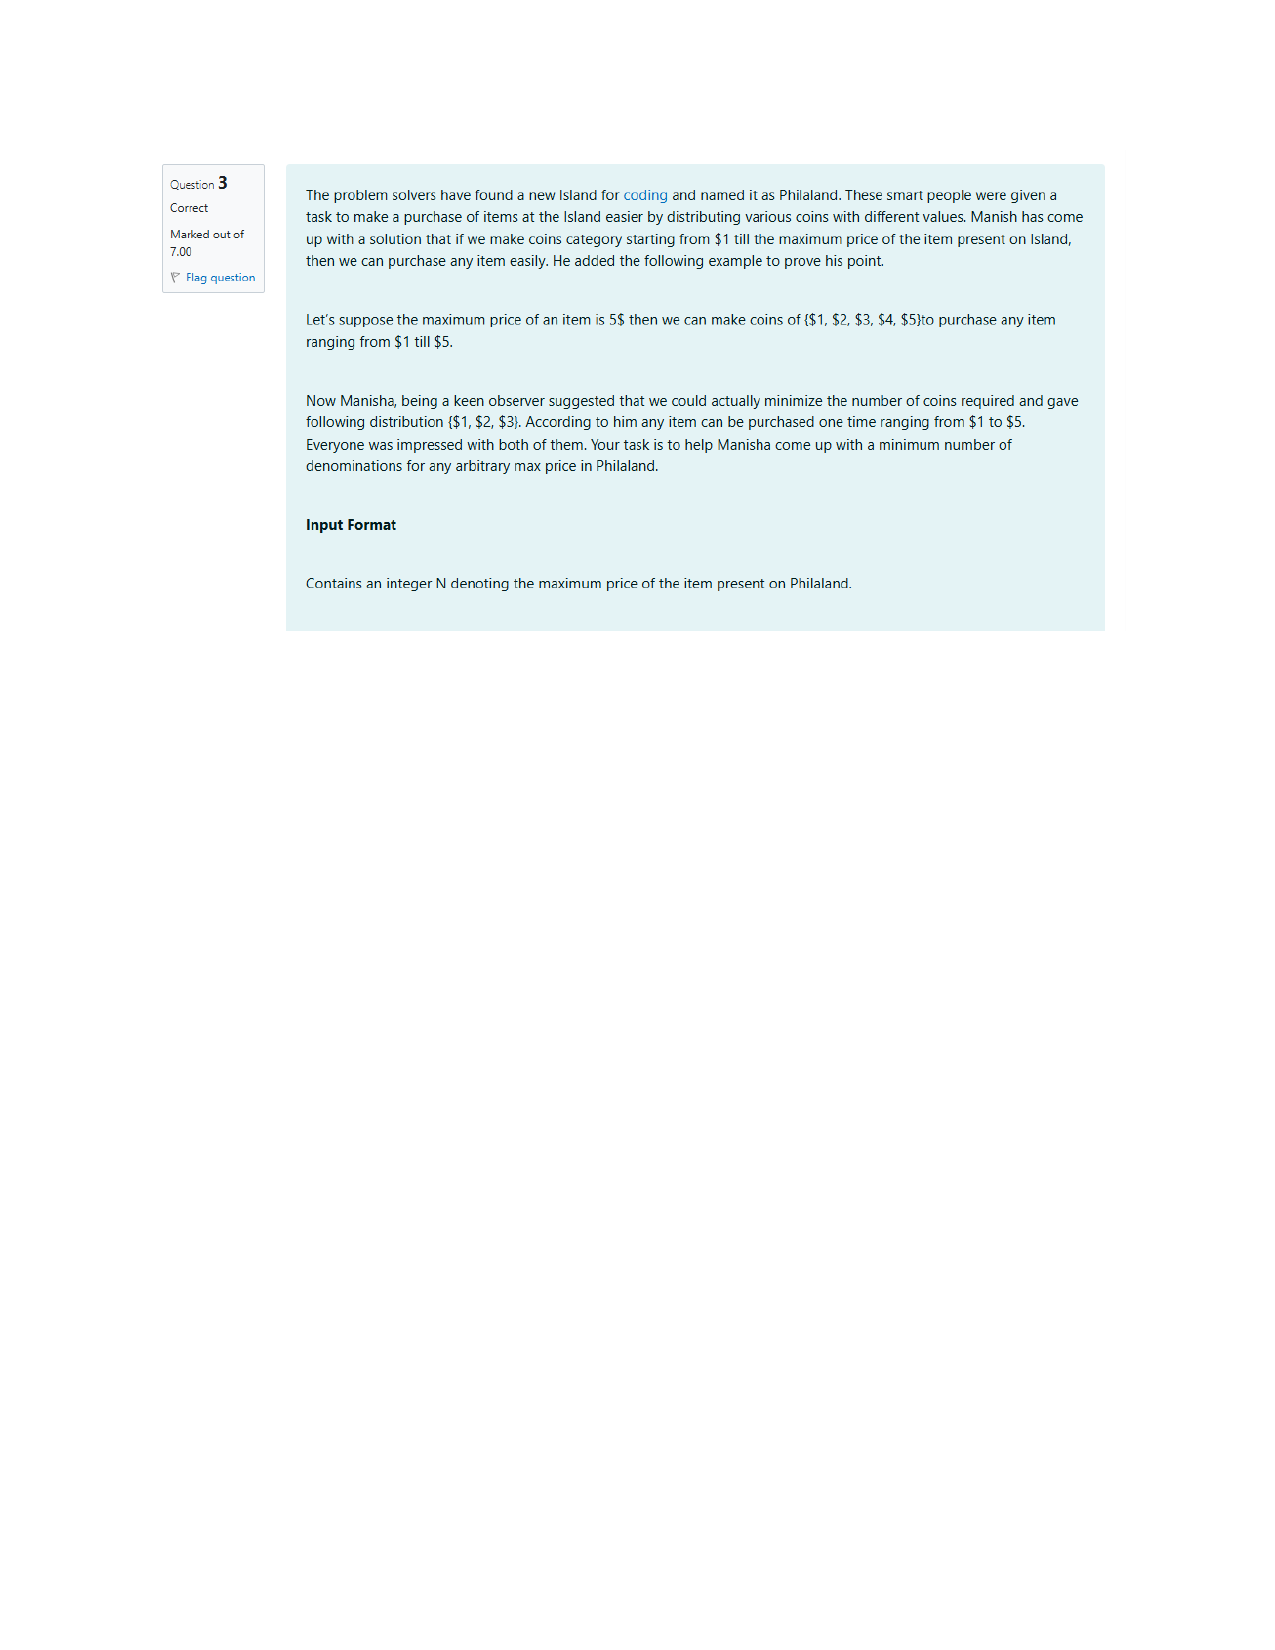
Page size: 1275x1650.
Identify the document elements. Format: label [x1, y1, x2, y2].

picture [150, 150, 1125, 631]
